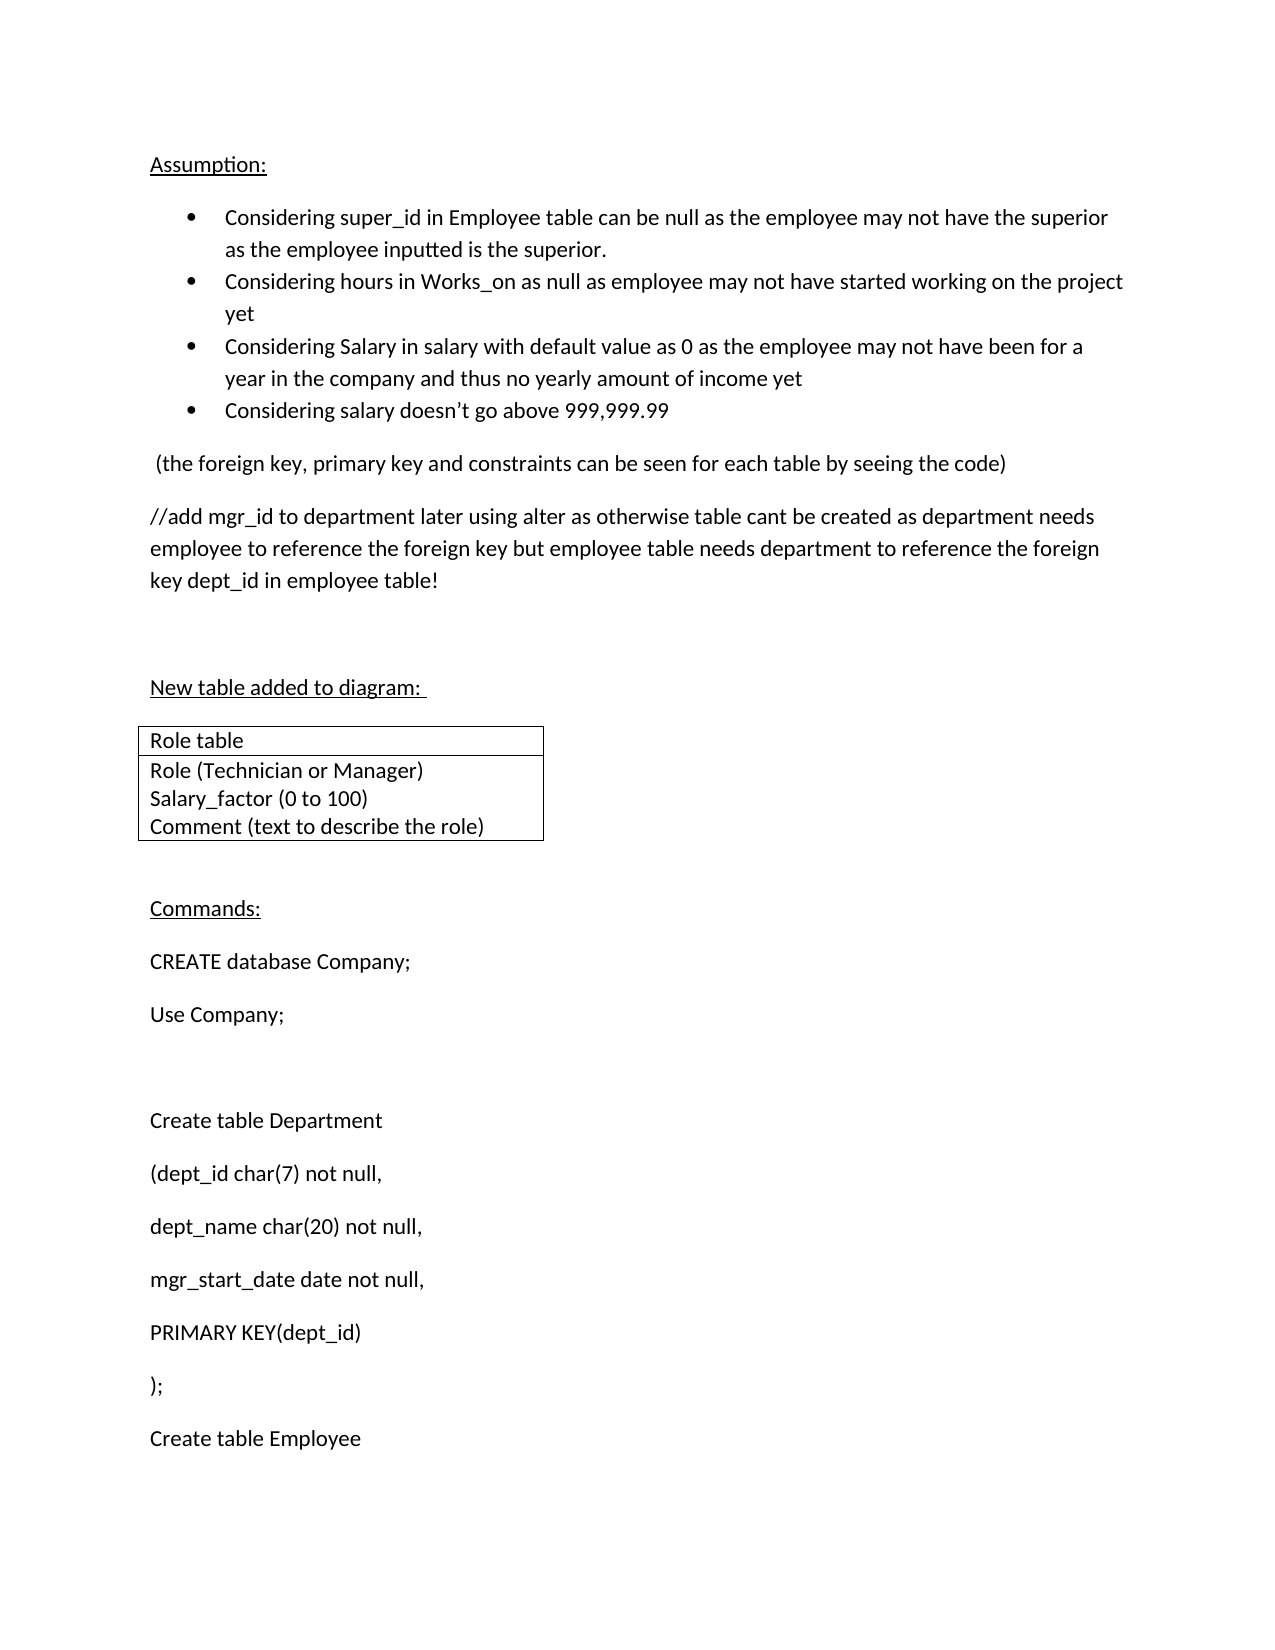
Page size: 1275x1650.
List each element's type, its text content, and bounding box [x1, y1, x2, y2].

text mgr_start_date date not null, [150, 1265, 1125, 1293]
table_cell Role (Technician or Manager) Salary_factor (0 to 100) Comment (text to describe the role) [139, 756, 543, 840]
list Considering Salary in salary with default value as 0 as the employee may not have been for a year in the company and thus no yearly amount of income yet [187, 332, 1125, 392]
table_header Role table [139, 727, 543, 755]
list Considering salary doesn’t go above 999,999.99 [187, 396, 1125, 424]
text Create table Employee [150, 1424, 1125, 1452]
text New table added to diagram: [150, 673, 1125, 701]
text CREATE database Company; [150, 947, 1125, 975]
text (dept_id char(7) not null, [150, 1159, 1125, 1187]
text //add mgr_id to department later using alter as otherwise table cant be created as department needs employee to reference the foreign key but employee table needs department to reference the foreign key dept_id in employee table! [150, 502, 1125, 594]
text Assumption: [150, 150, 1125, 178]
text ); [150, 1371, 1125, 1399]
text Commands: [150, 894, 1125, 922]
list Considering super_id in Employee table can be null as the employee may not have the superior as the employee inputted is the superior. [187, 203, 1125, 263]
text (the foreign key, primary key and constraints can be seen for each table by seeing the code) [150, 449, 1125, 477]
text Use Company; [150, 1000, 1125, 1028]
text Create table Department [150, 1106, 1125, 1134]
text PRIMARY KEY(dept_id) [150, 1318, 1125, 1346]
list Considering hours in Works_on as null as employee may not have started working on the project yet [187, 267, 1125, 328]
text dept_name char(20) not null, [150, 1212, 1125, 1240]
